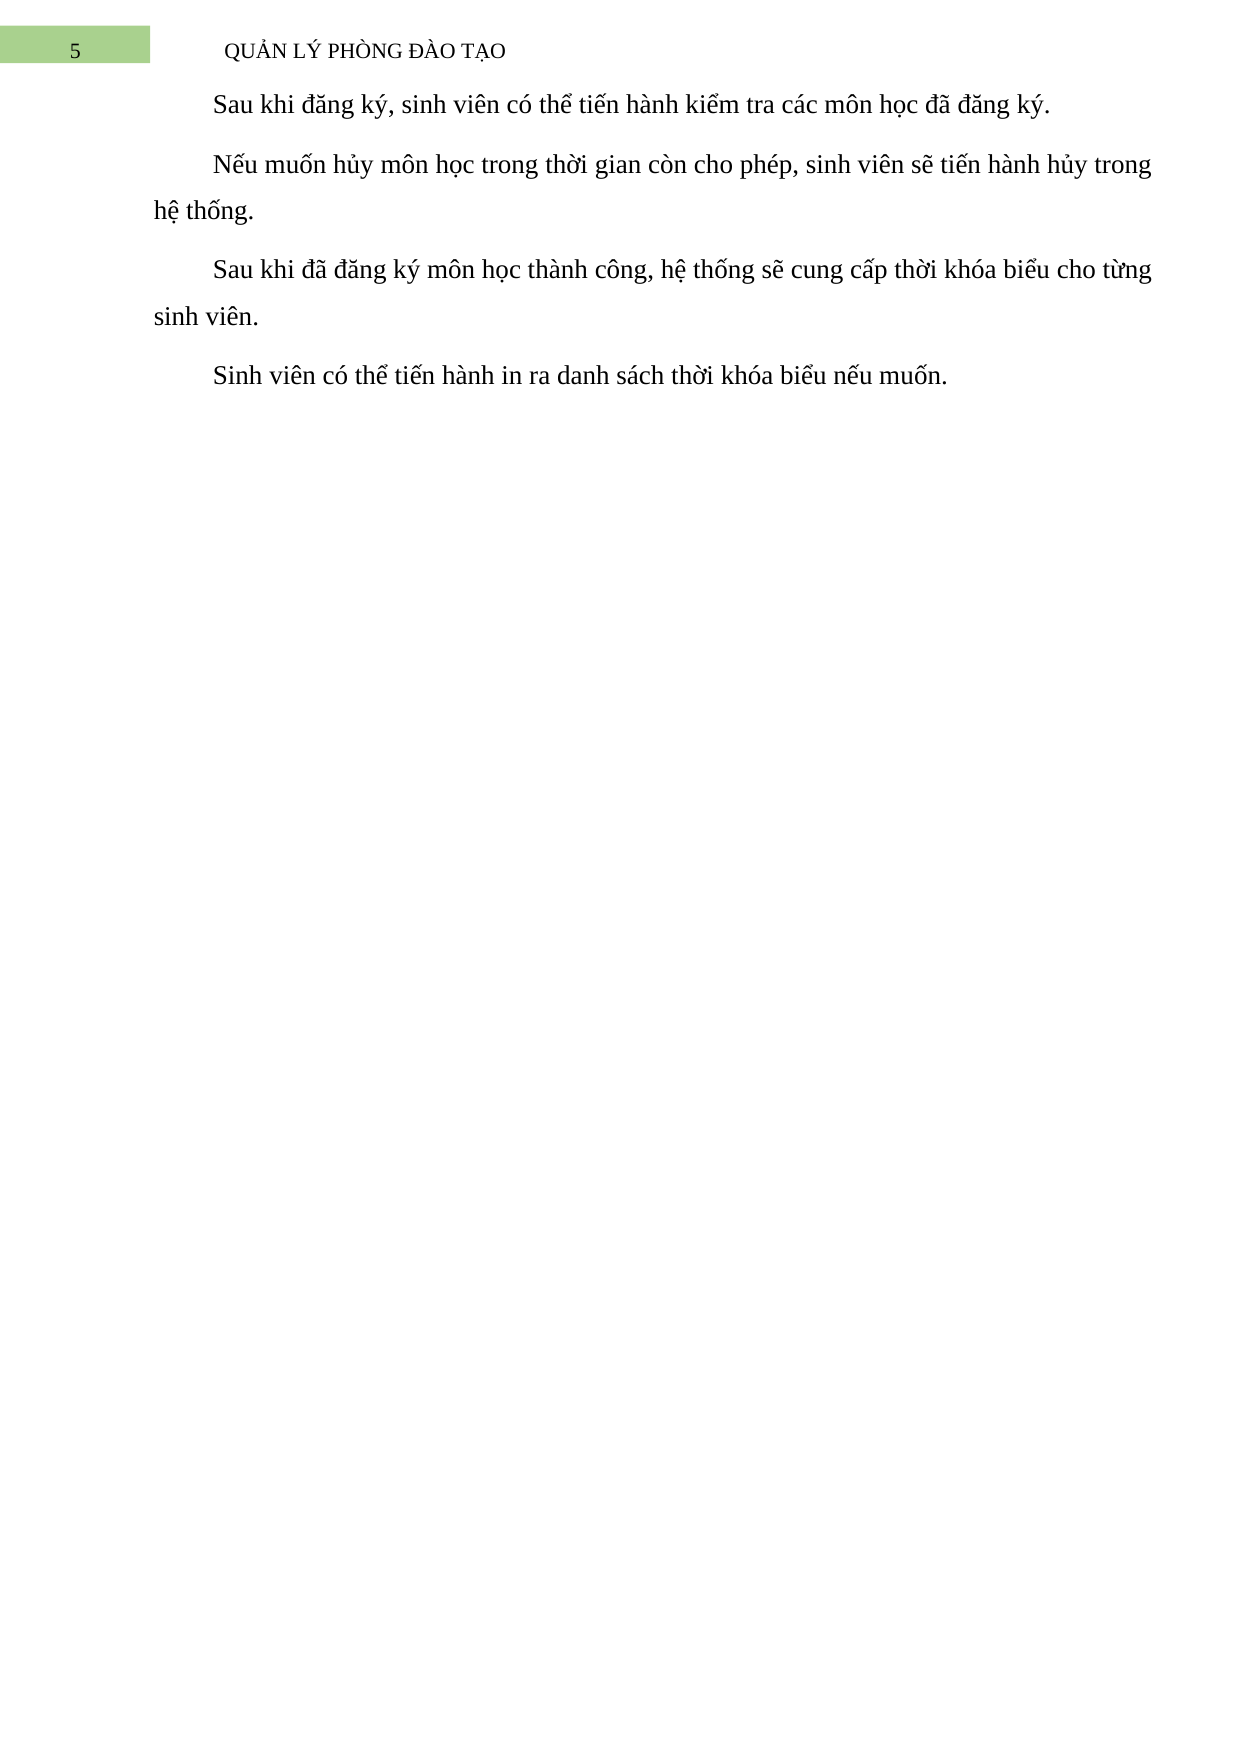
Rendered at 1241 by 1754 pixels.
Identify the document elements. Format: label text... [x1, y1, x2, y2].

text Sau khi đăng ký, sinh viên có thể tiến hành kiểm tra các môn học đã đăng ký. [153, 88, 1170, 120]
text Sau khi đã đăng ký môn học thành công, hệ thống sẽ cung cấp thời khóa biểu cho từng sinh viên. [153, 253, 1170, 331]
text Nếu muốn hủy môn học trong thời gian còn cho phép, sinh viên sẽ tiến hành hủy trong hệ thống. [153, 148, 1170, 226]
text Sinh viên có thể tiến hành in ra danh sách thời khóa biểu nếu muốn. [153, 359, 1170, 391]
